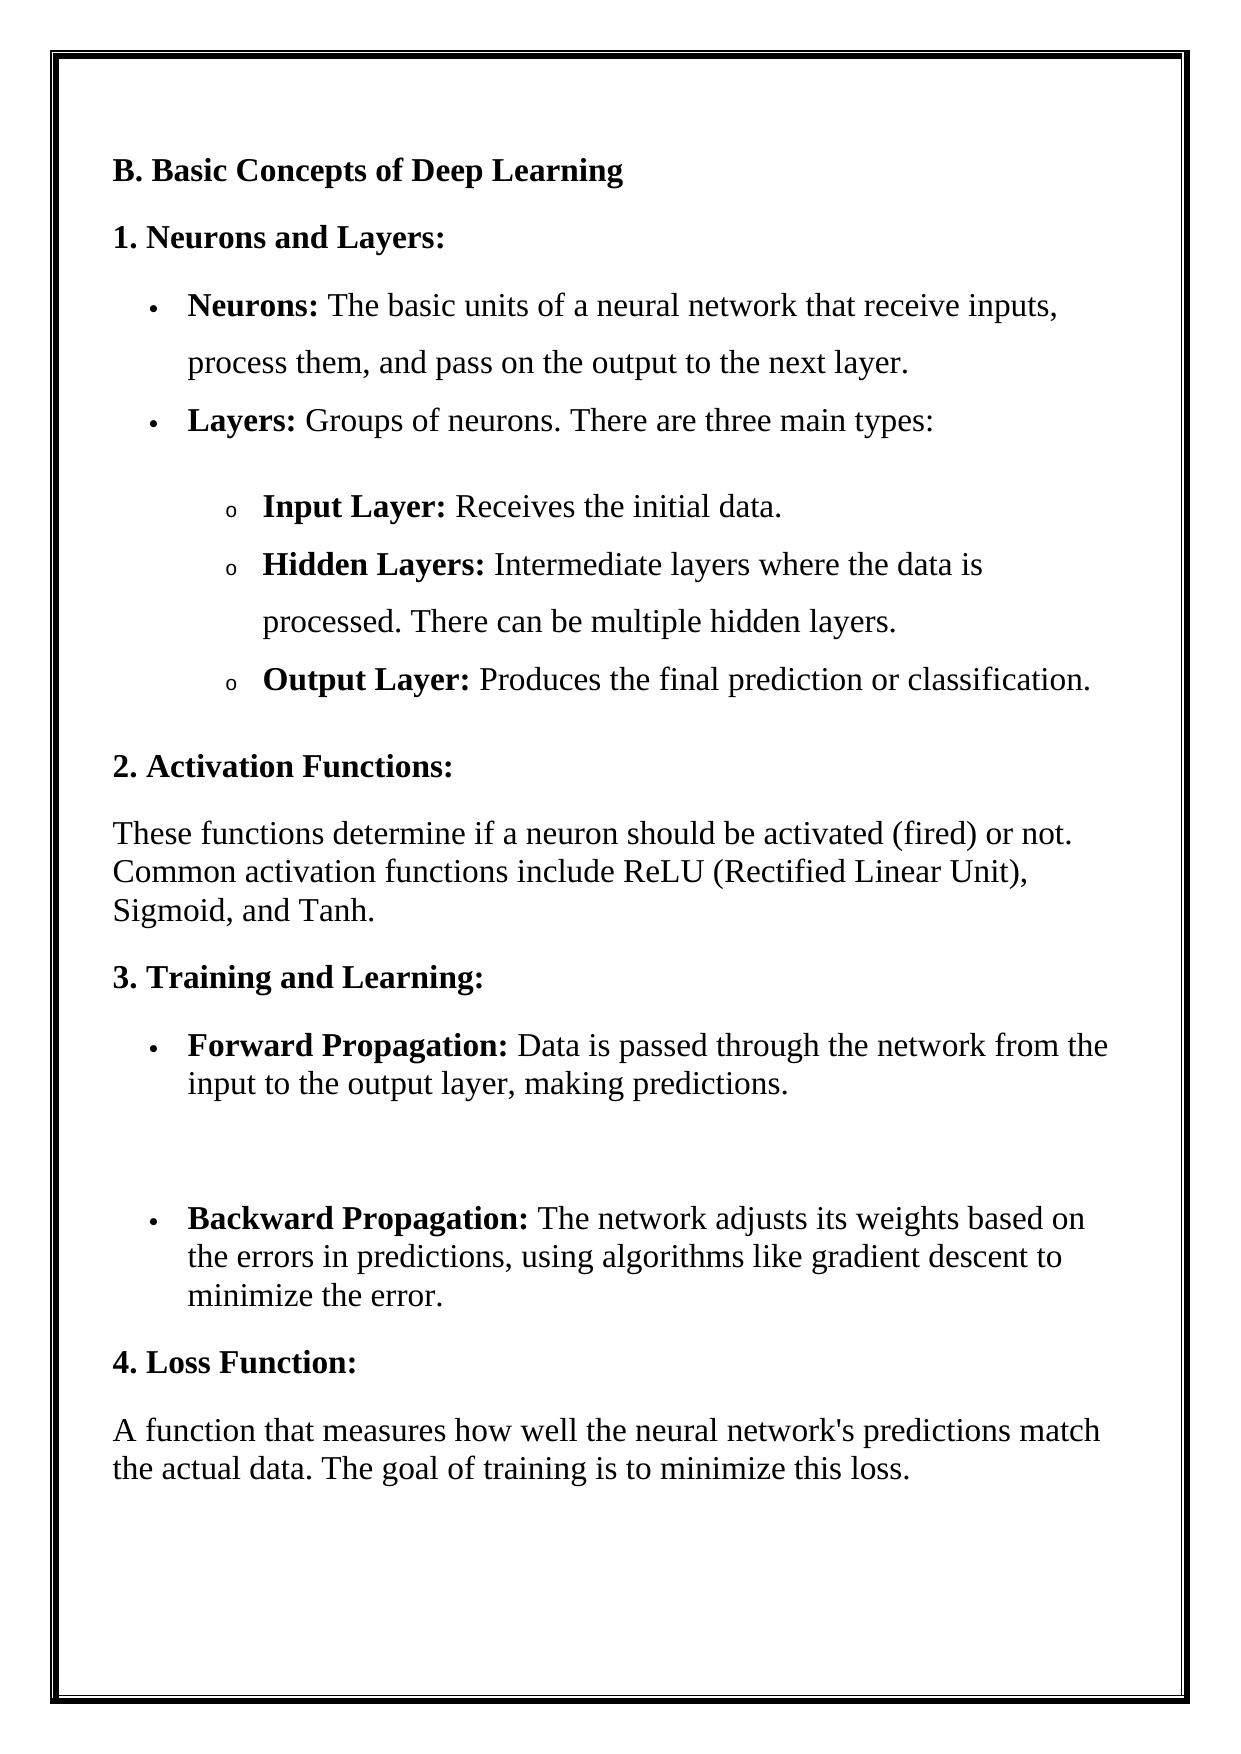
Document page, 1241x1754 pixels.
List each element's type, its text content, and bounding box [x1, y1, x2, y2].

text A function that measures how well the neural network's predictions match the actual data. The goal of training is to minimize this loss. [112, 1410, 1128, 1487]
list Input Layer: Receives the initial data. [225, 487, 1128, 525]
list Hidden Layers: Intermediate layers where the data is processed. There can be multiple hidden layers. [225, 544, 1128, 640]
list Backward Propagation: The network adjusts its weights based on the errors in predictions, using algorithms like gradient descent to minimize the error. [150, 1198, 1128, 1313]
list Neurons: The basic units of a neural network that receive inputs, process them, and pass on the output to the next layer. [150, 285, 1128, 381]
list Forward Propagation: Data is passed through the network from the input to the output layer, making predictions. [150, 1025, 1128, 1102]
subtitle 2. Activation Functions: [112, 746, 1128, 784]
subtitle 1. Neurons and Layers: [112, 217, 1128, 256]
list Output Layer: Produces the final prediction or classification. [225, 659, 1128, 697]
list Layers: Groups of neurons. There are three main types: [150, 400, 1128, 438]
subtitle 4. Loss Function: [112, 1342, 1128, 1381]
subtitle 3. Training and Learning: [112, 957, 1128, 996]
subtitle B. Basic Concepts of Deep Learning [112, 150, 1128, 188]
text These functions determine if a neuron should be activated (fired) or not. Common activation functions include ReLU (Rectified Linear Unit), Sigmoid, and Tanh. [112, 813, 1128, 928]
